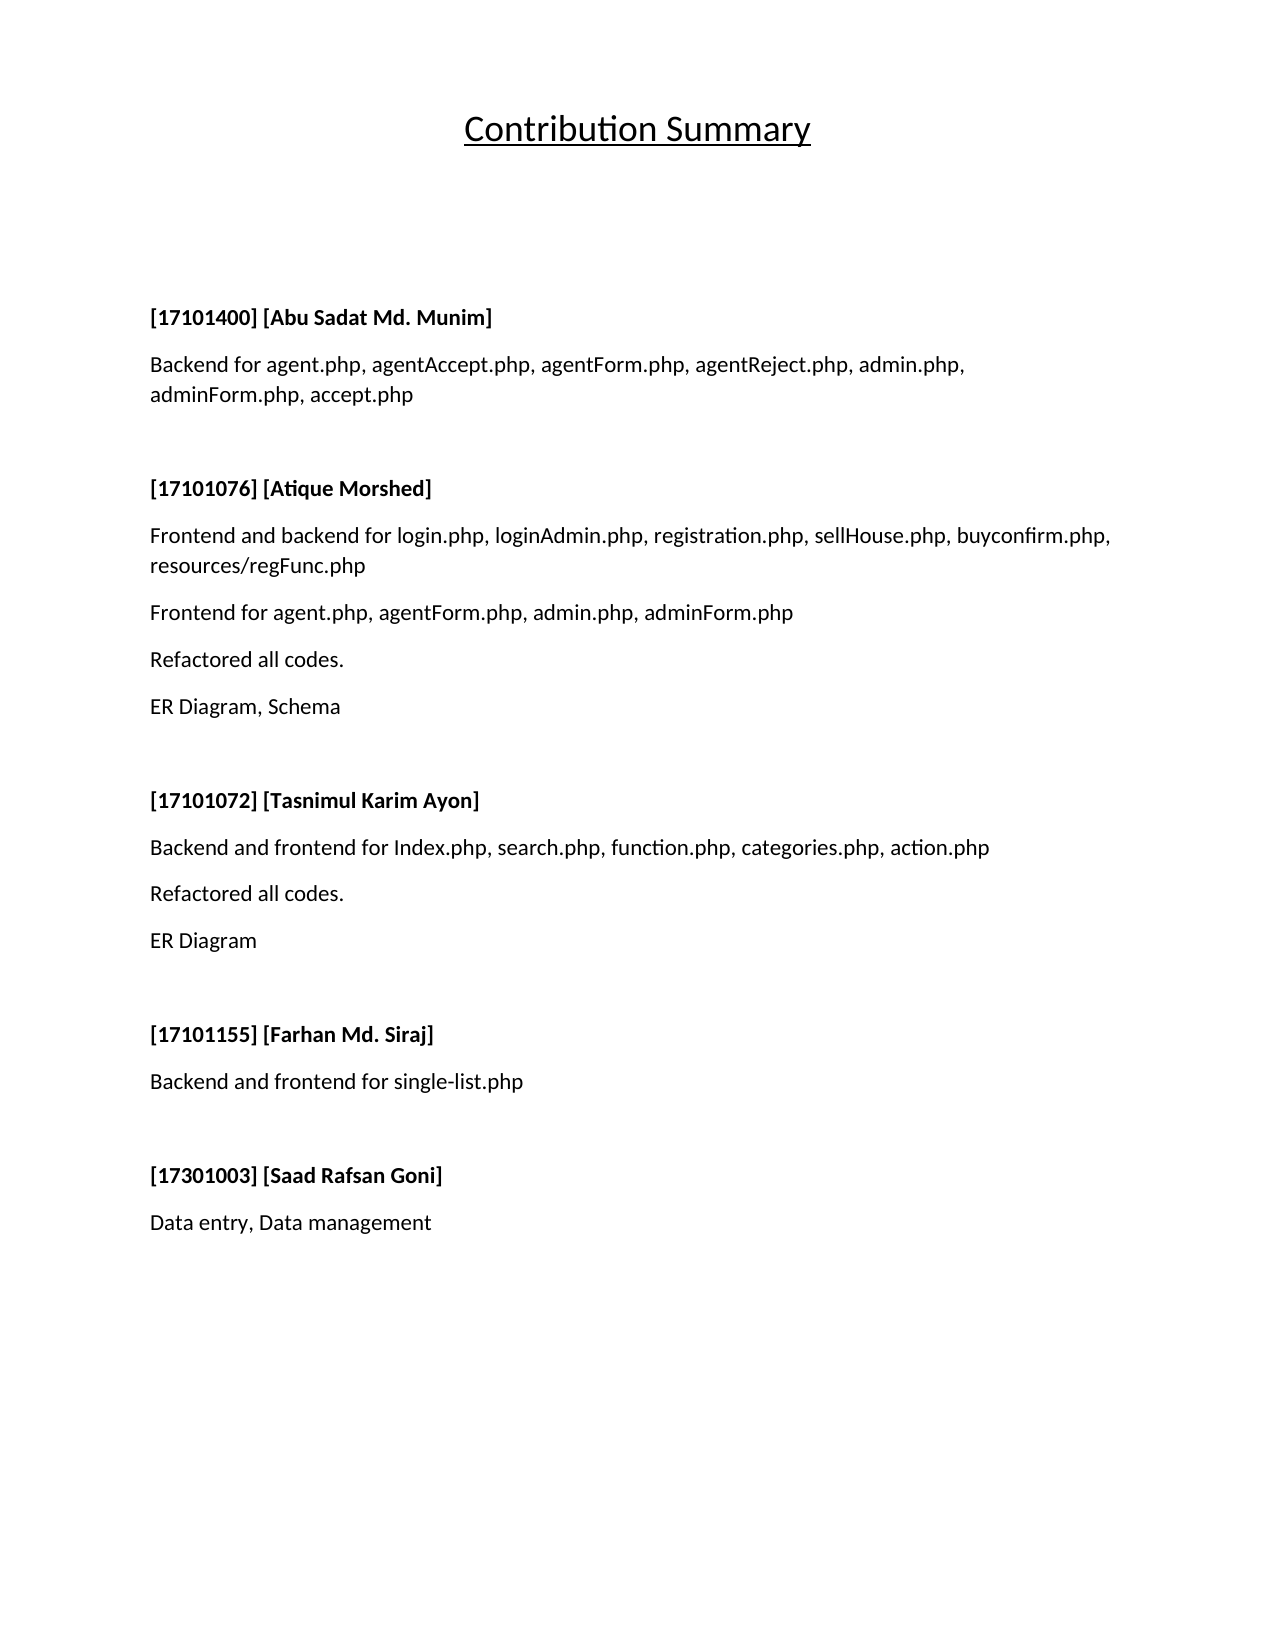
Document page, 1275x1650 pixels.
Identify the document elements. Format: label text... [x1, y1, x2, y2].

text [17101400] [Abu Sadat Md. Munim] [150, 303, 1125, 331]
text Backend and frontend for single-list.php [150, 1067, 1125, 1095]
text Backend for agent.php, agentAccept.php, agentForm.php, agentReject.php, admin.php, adminForm.php, accept.php [150, 350, 1125, 408]
text Backend and frontend for Index.php, search.php, function.php, categories.php, action.php [150, 833, 1125, 861]
text Contribution Summary [150, 105, 1125, 151]
text [17101076] [Atique Morshed] [150, 474, 1125, 502]
text Data entry, Data management [150, 1208, 1125, 1236]
text Frontend for agent.php, agentForm.php, admin.php, adminForm.php [150, 598, 1125, 626]
text ER Diagram, Schema [150, 692, 1125, 720]
text [17101155] [Farhan Md. Siraj] [150, 1020, 1125, 1048]
text [17101072] [Tasnimul Karim Ayon] [150, 786, 1125, 814]
text Refactored all codes. [150, 645, 1125, 673]
text [17301003] [Saad Rafsan Goni] [150, 1161, 1125, 1189]
text Refactored all codes. [150, 879, 1125, 907]
text ER Diagram [150, 926, 1125, 954]
text Frontend and backend for login.php, loginAdmin.php, registration.php, sellHouse.php, buyconfirm.php, resources/regFunc.php [150, 521, 1125, 579]
